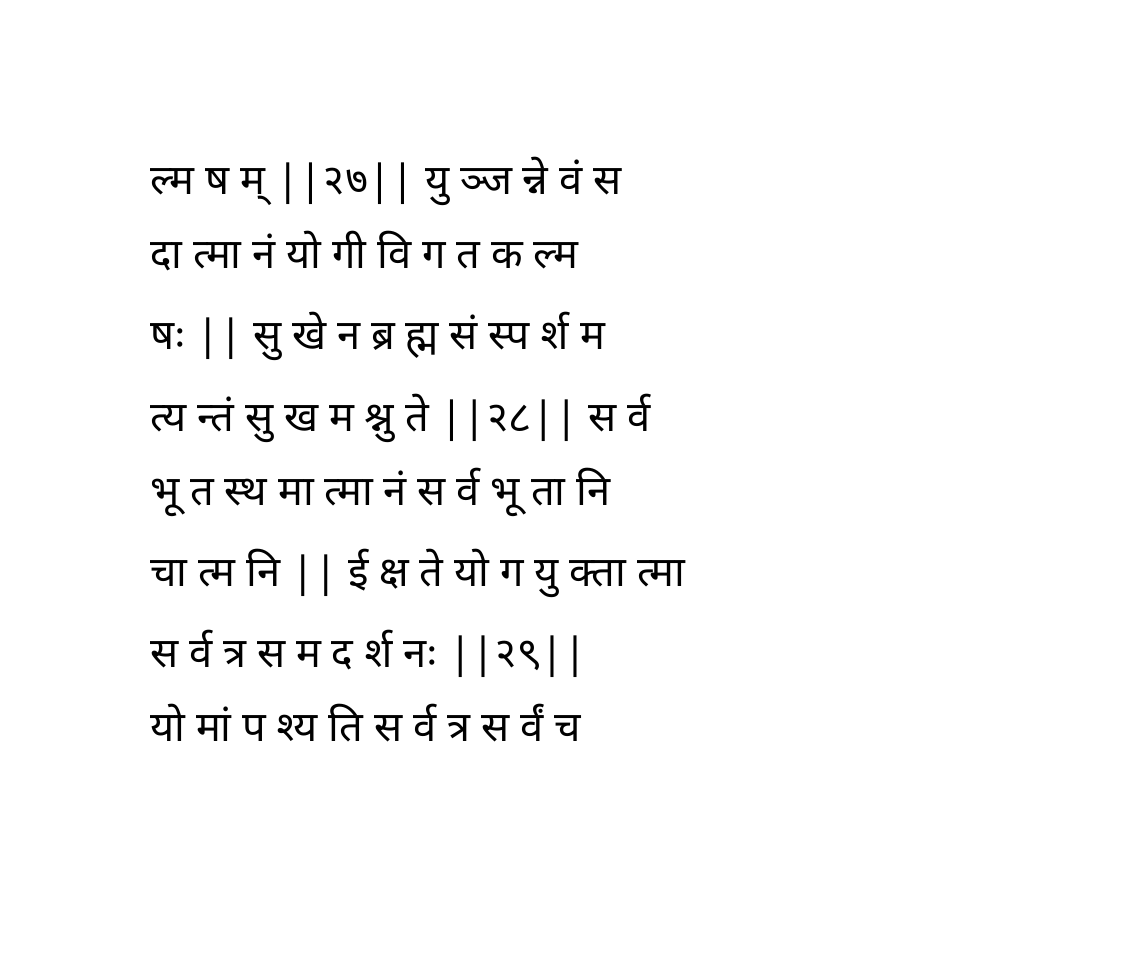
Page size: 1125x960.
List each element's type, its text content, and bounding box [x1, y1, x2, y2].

text दा त्मा नं यो गी वि ग त क ल्म [150, 231, 984, 286]
text षः || सु खे न ब्र ह्म सं स्प र्श म [150, 305, 984, 367]
text त्य न्तं सु ख म श्नु ते ||२८|| स र्व [150, 386, 984, 448]
text स र्व त्र स म द र्श नः ||२९|| [150, 623, 984, 684]
text चा त्म नि || ई क्ष ते यो ग यु क्ता त्मा [150, 542, 984, 603]
text ल्म ष म् ||२७|| यु ञ्ज न्ने वं स [150, 150, 984, 212]
text भू त स्थ मा त्मा नं स र्व भू ता नि [150, 468, 984, 522]
text यो मां प श्य ति स र्व त्र स र्वं च [150, 704, 984, 759]
